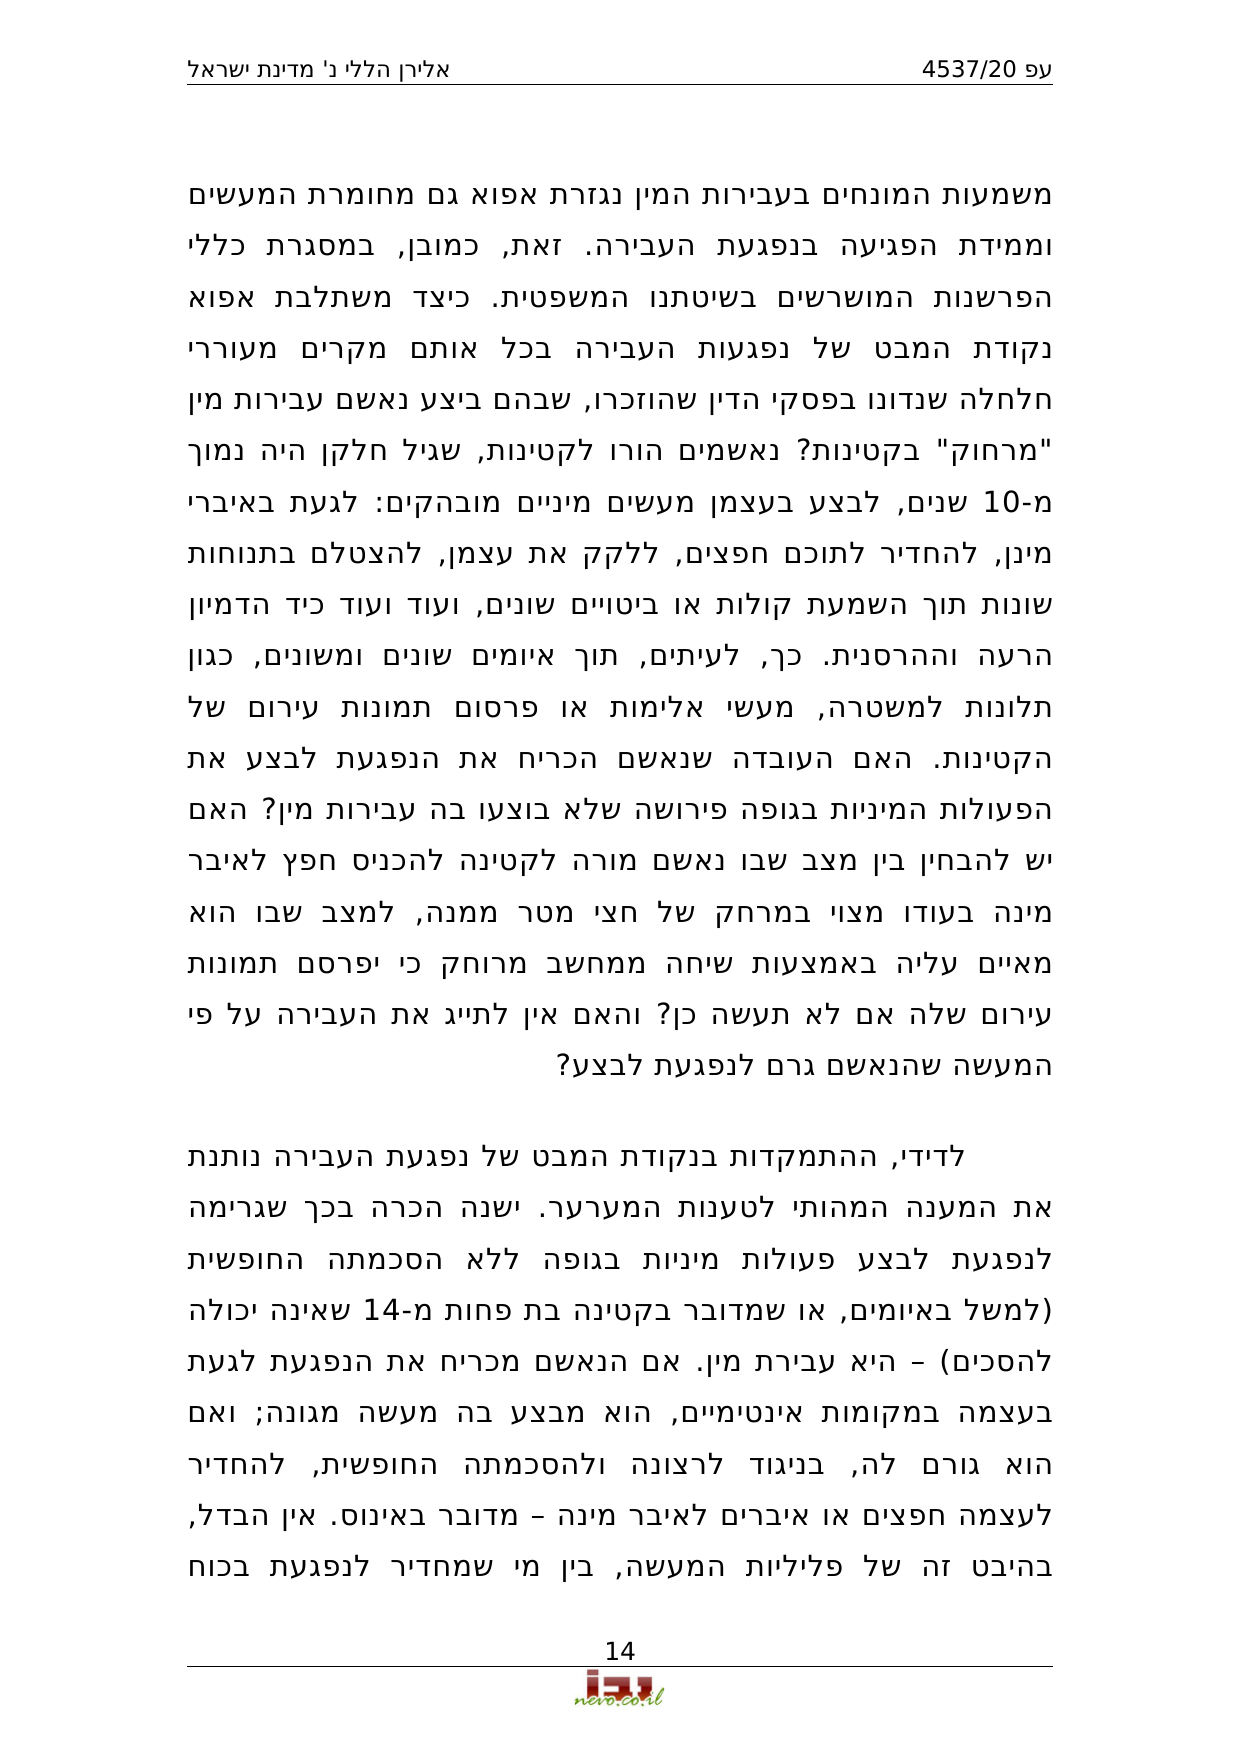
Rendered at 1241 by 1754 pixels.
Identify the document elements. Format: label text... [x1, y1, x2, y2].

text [187, 1139, 1053, 1583]
picture [574, 1669, 666, 1707]
text משמעות המונחים בעבירות המין נגזרת אפוא גם מחומרת המעשים וממידת הפגיעה בנפגעת העבירה. זאת, כמובן, במסגרת כללי הפרשנות המושרשים בשיטתנו המשפטית. כיצד משתלבת אפוא נקודת המבט של נפגעות העבירה בכל אותם מקרים מעוררי חלחלה שנדונו בפסקי הדין שהוזכרו, שבהם ביצע נאשם עבירות מין "מרחוק" בקטינות? נאשמים הורו לקטינות, שגיל חלקן היה נמוך מ-10 שנים, לבצע בעצמן מעשים מיניים מובהקים: לגעת באיברי מינן, להחדיר לתוכם חפצים, ללקק את עצמן, להצטלם בתנוחות שונות תוך השמעת קולות או ביטויים שונים, ועוד ועוד כיד הדמיון הרעה וההרסנית. כך, לעיתים, תוך איומים שונים ומשונים, כגון תלונות למשטרה, מעשי אלימות או פרסום תמונות עירום של הקטינות. האם העובדה שנאשם הכריח את הנפגעת לבצע את הפעולות המיניות בגופה פירושה שלא בוצעו בה עבירות מין? האם יש להבחין בין מצב שבו נאשם מורה לקטינה להכניס חפץ לאיבר מינה בעודו מצוי במרחק של חצי מטר ממנה, למצב שבו הוא מאיים עליה באמצעות שיחה ממחשב מרוחק כי יפרסם תמונות עירום שלה אם לא תעשה כן? והאם אין לתייג את העבירה על פי המעשה שהנאשם גרם לנפגעת לבצע? [187, 177, 1053, 1083]
